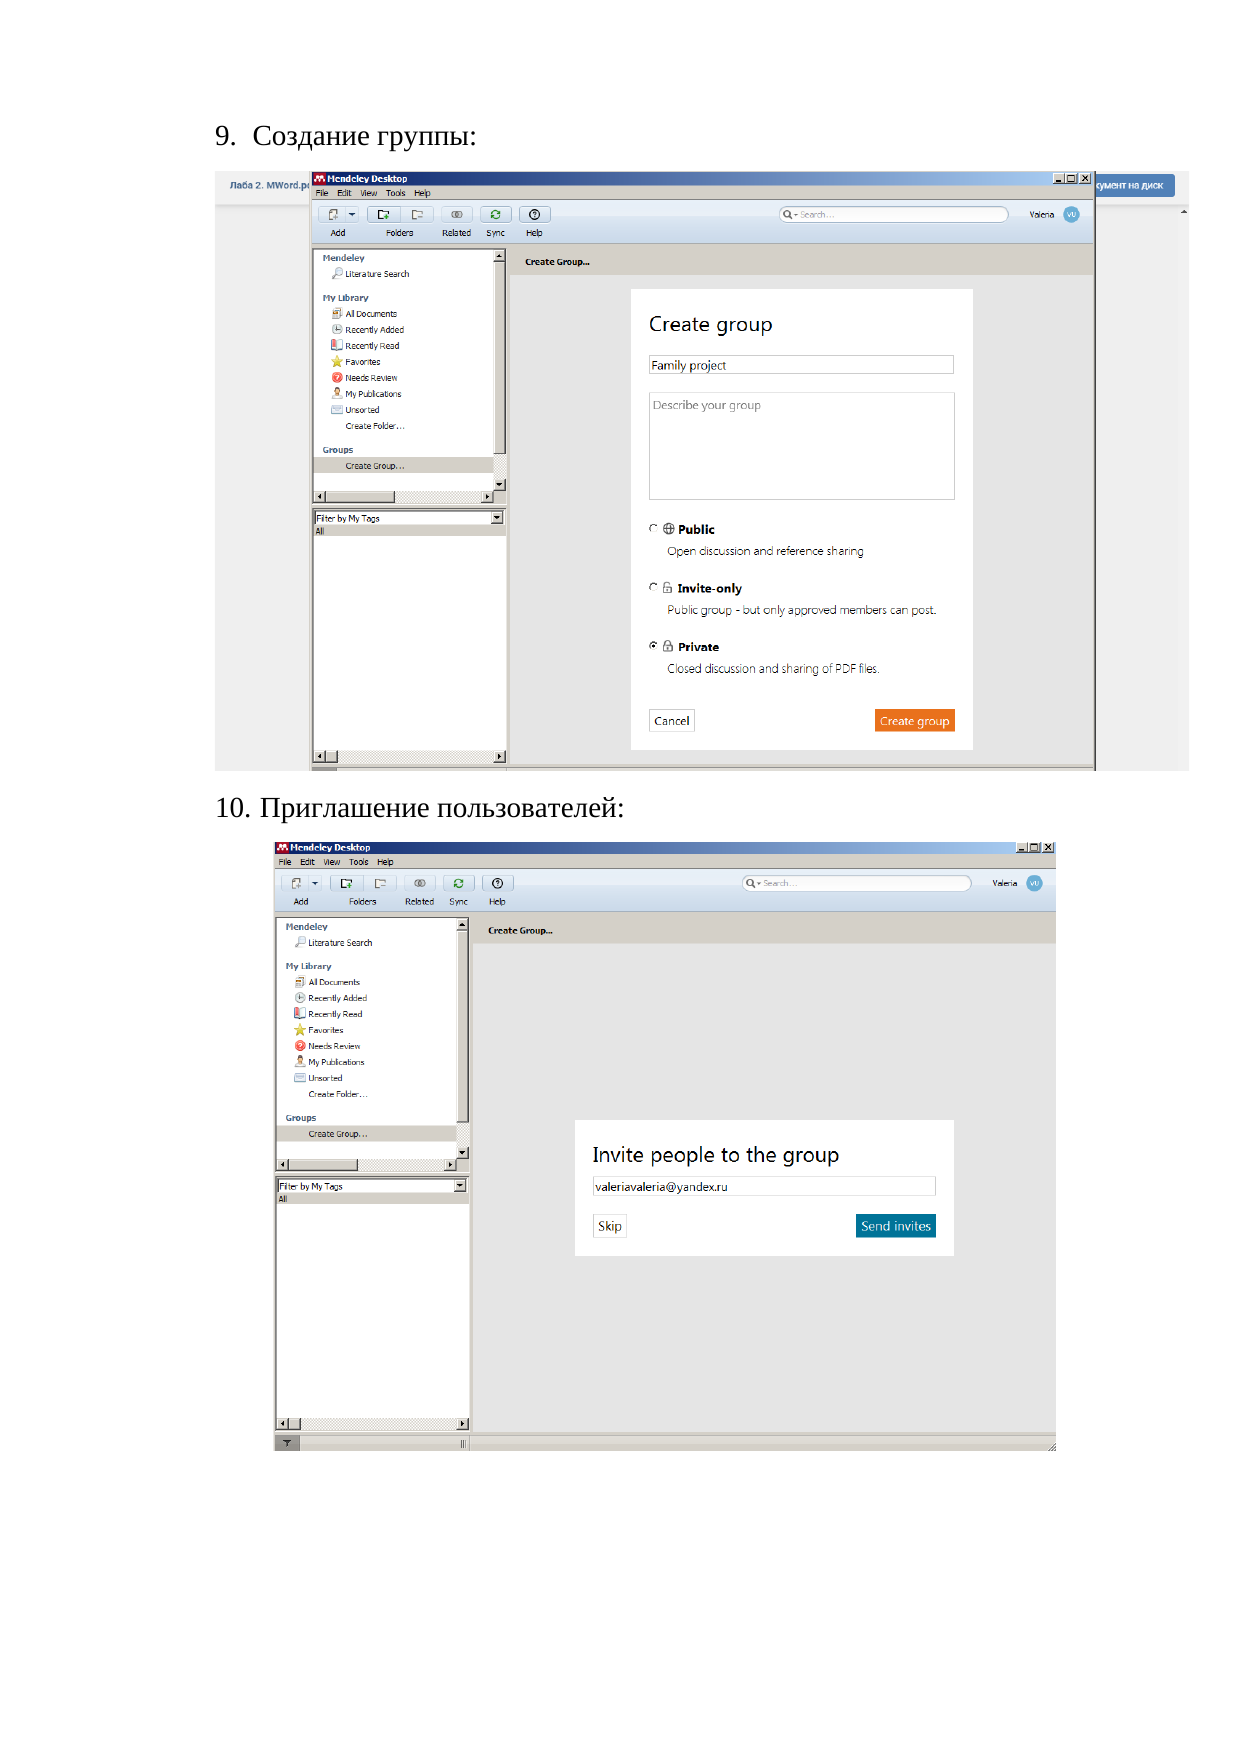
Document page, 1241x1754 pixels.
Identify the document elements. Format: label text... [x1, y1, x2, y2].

picture [214, 171, 1190, 771]
list Приглашение пользователей: [215, 790, 1152, 823]
picture [273, 842, 1056, 1451]
list Создание группы: [215, 118, 1152, 152]
